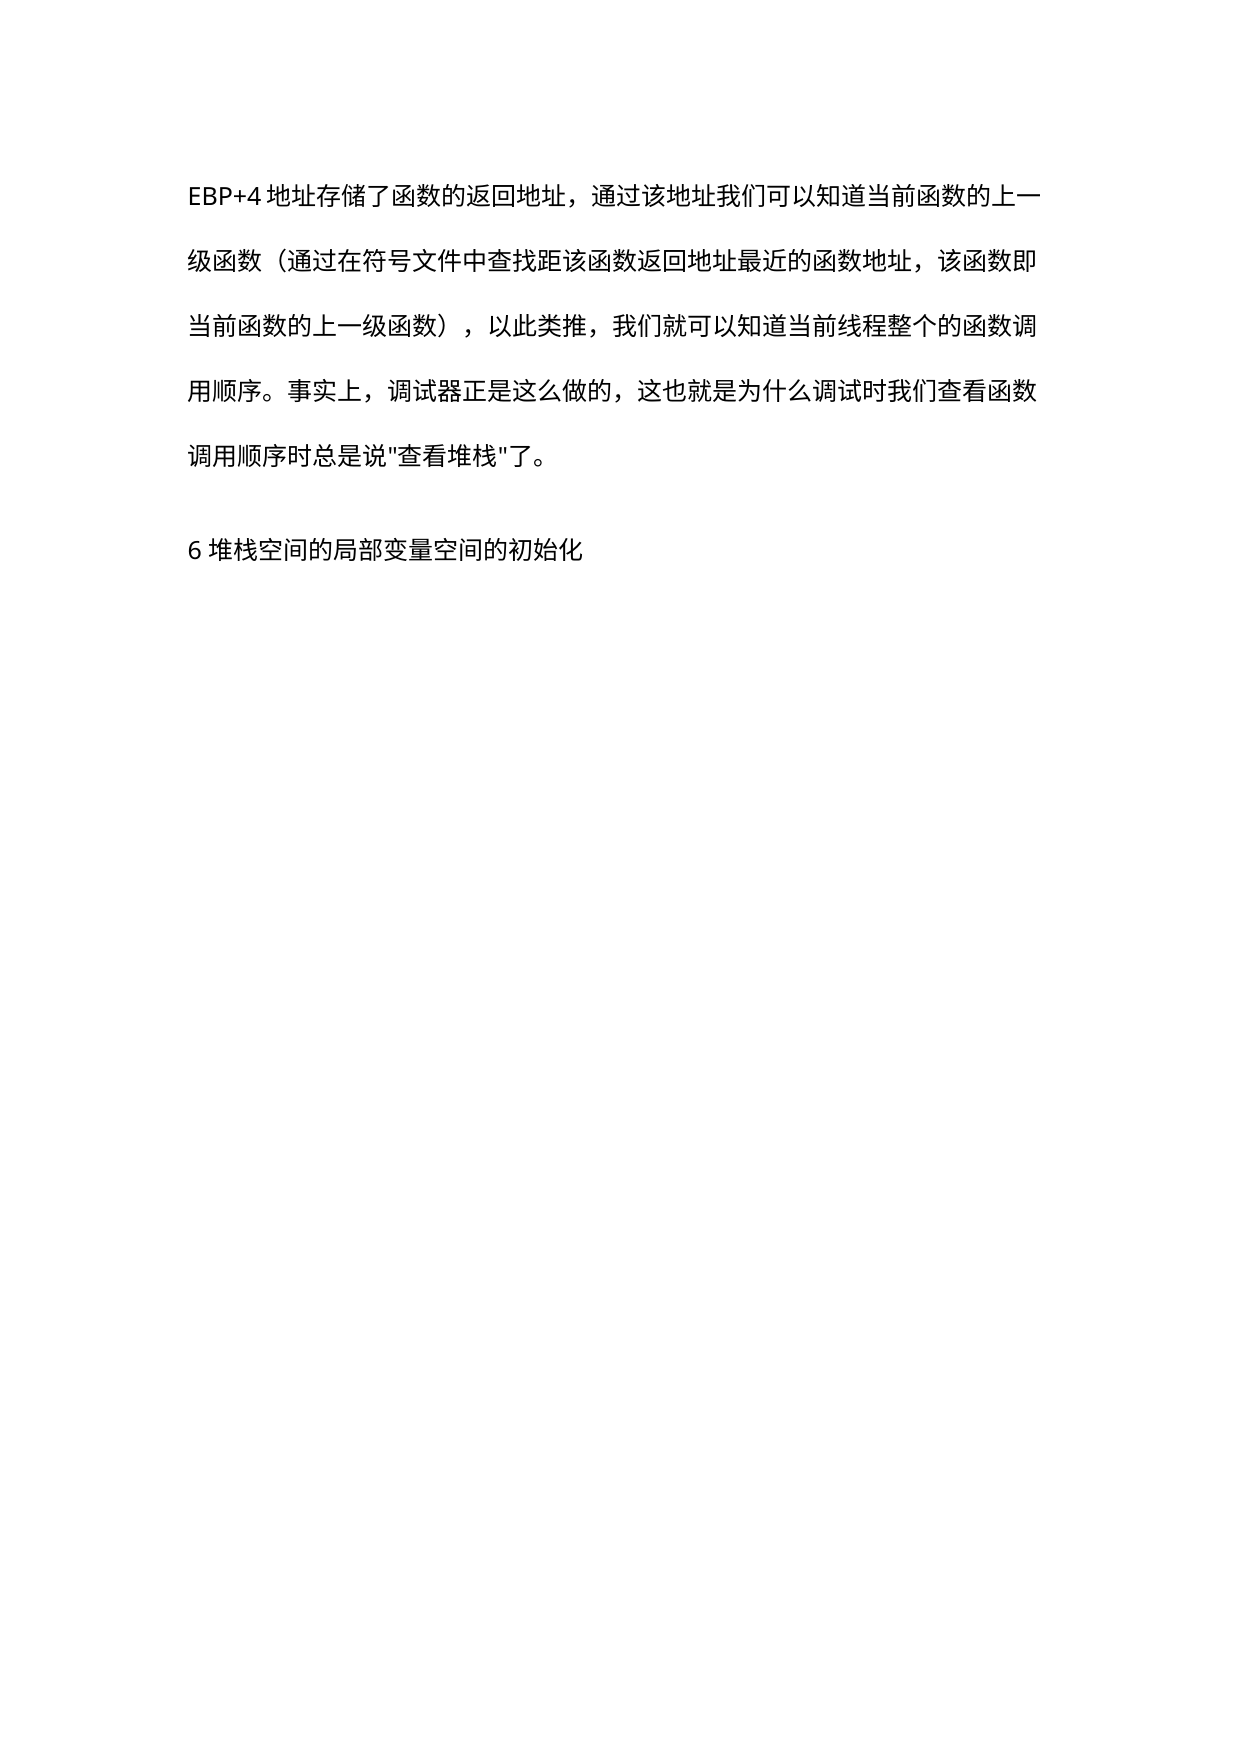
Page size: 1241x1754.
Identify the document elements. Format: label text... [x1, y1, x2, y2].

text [187, 162, 1053, 487]
text 6 堆栈空间的局部变量空间的初始化 [187, 516, 1053, 581]
